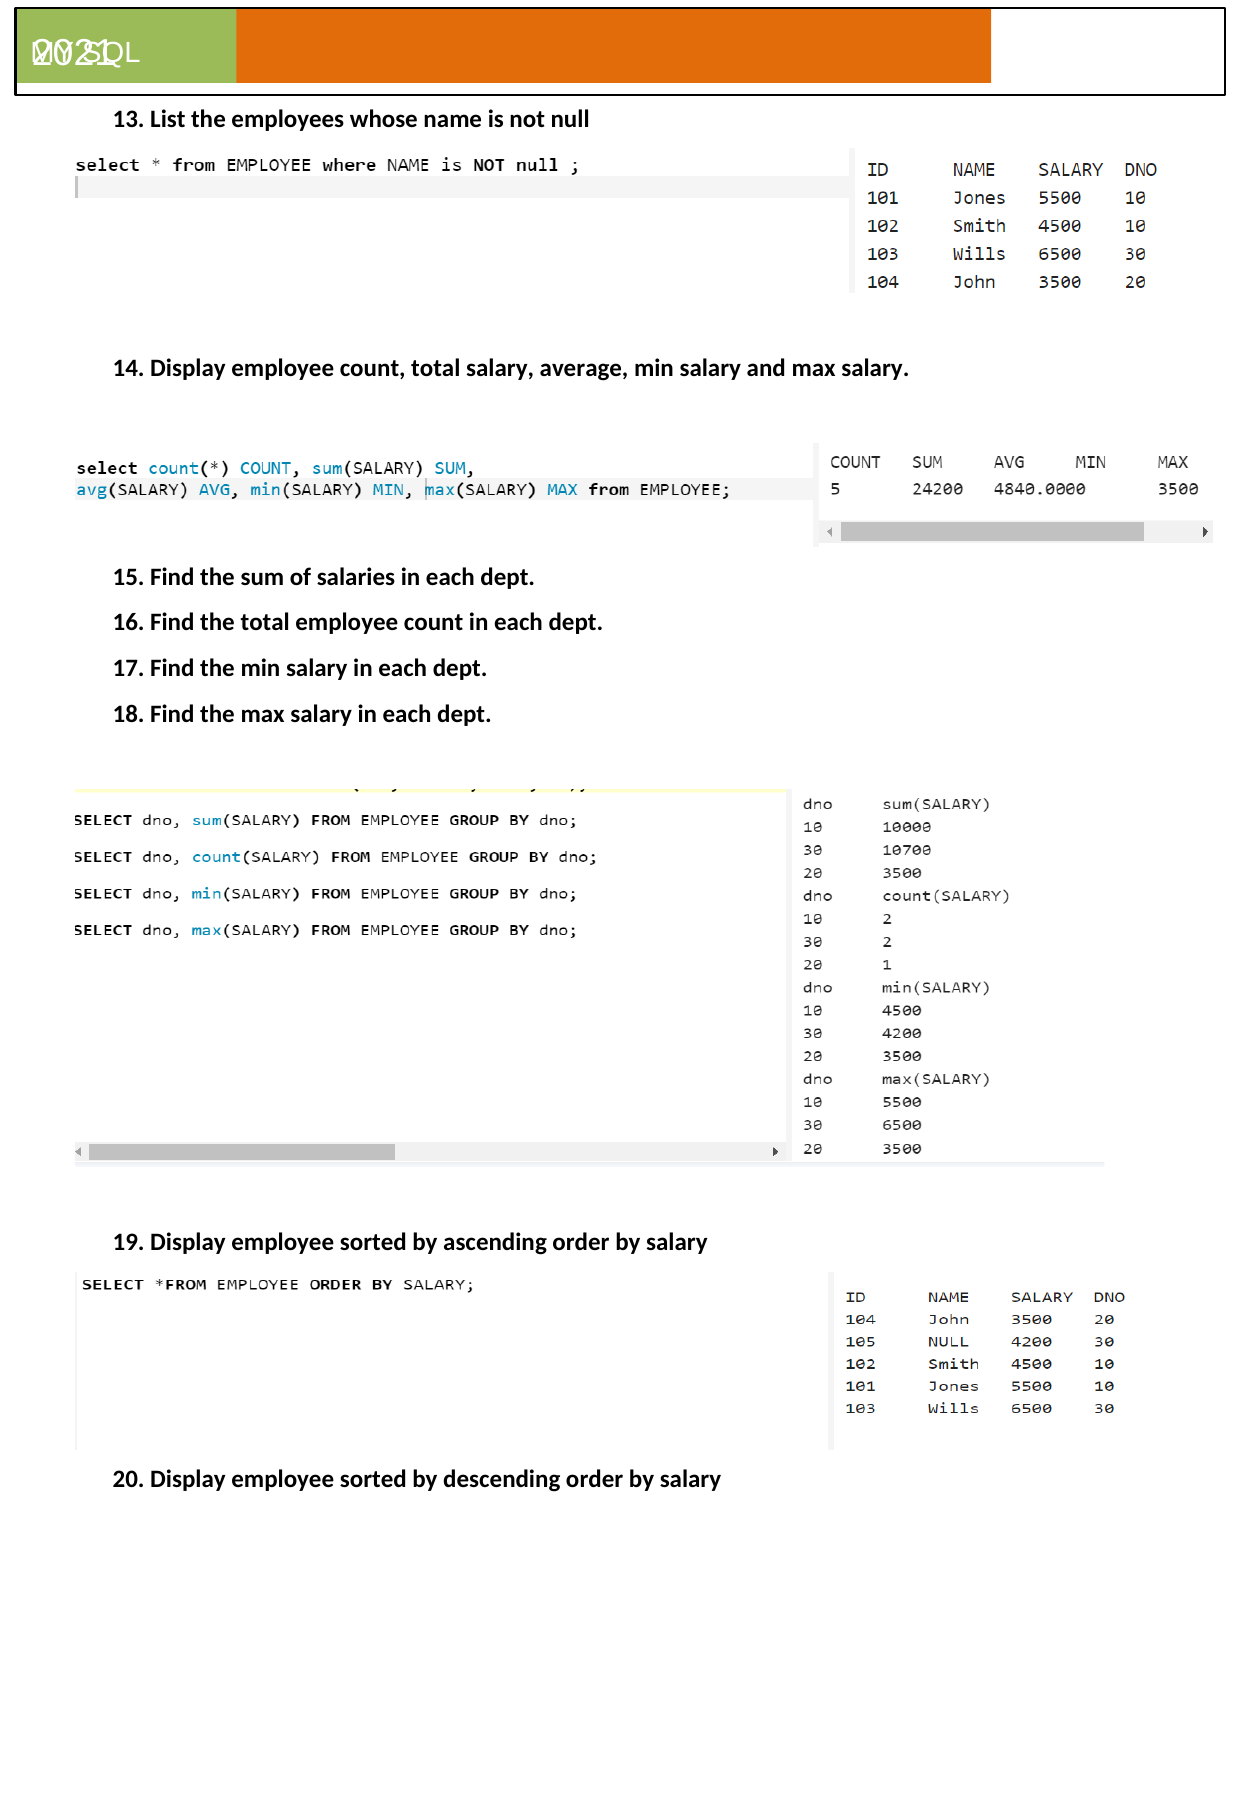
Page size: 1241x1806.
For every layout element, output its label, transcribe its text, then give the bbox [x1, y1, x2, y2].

picture [75, 789, 1105, 1167]
list Find the sum of salaries in each dept. [112, 561, 1153, 591]
list List the employees whose name is not null [112, 103, 1153, 133]
list Display employee count, total salary, average, min salary and max salary. [112, 352, 1153, 383]
list Display employee sorted by descending order by salary [112, 1464, 1153, 1494]
picture [75, 148, 1185, 293]
list Find the min salary in each dept. [112, 652, 1153, 683]
list Find the max salary in each dept. [112, 698, 1153, 728]
picture [75, 443, 1213, 547]
list Find the total employee count in each dept. [112, 606, 1153, 637]
picture [75, 1272, 1153, 1450]
list Display employee sorted by ascending order by salary [112, 1226, 1153, 1257]
